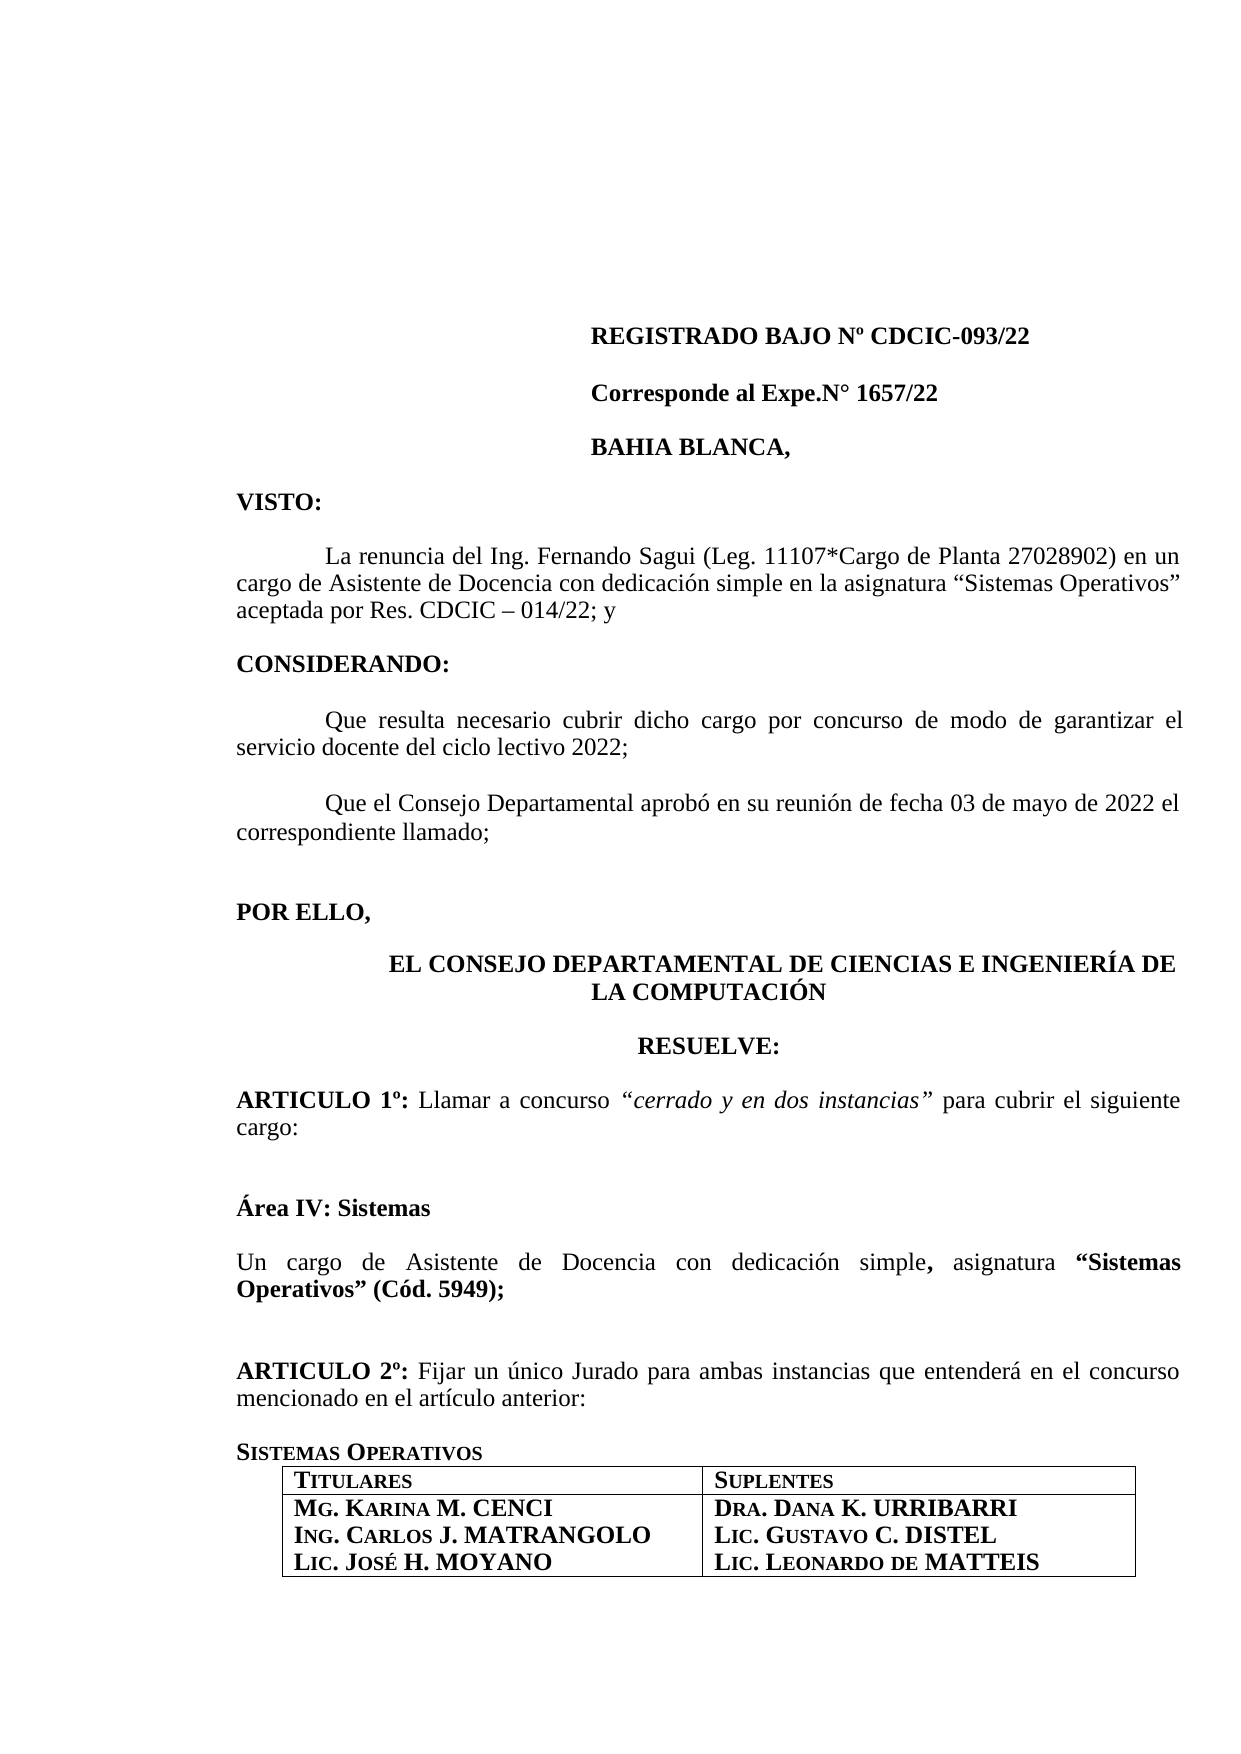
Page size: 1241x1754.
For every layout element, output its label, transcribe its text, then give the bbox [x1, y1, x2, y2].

text Que resulta necesario cubrir dicho cargo por concurso de modo de garantizar el servicio docente del ciclo lectivo 2022; [236, 707, 1184, 761]
text Un cargo de Asistente de Docencia con dedicación simple, asignatura “Sistemas Operativos” (Cód. 5949); [236, 1249, 1181, 1303]
table_cell Ing. Carlos J. MATRANGOLO Lic. José H. MOYANO [283, 1522, 702, 1576]
text BAHIA BLANCA, [236, 434, 1181, 461]
table_cell Lic. Gustavo C. DISTEL Lic. Leonardo de MATTEIS [703, 1522, 1135, 1576]
text ARTICULO 2º: Fijar un único Jurado para ambas instancias que entenderá en el concurso mencionado en el artículo anterior: [236, 1357, 1181, 1412]
subtitle POR ELLO, [236, 899, 1181, 926]
subtitle Sistemas Operativos [236, 1439, 1181, 1466]
subtitle REGISTRADO BAJO Nº CDCIC-093/22 [236, 322, 1181, 349]
table_cell Mg. Karina M. CENCI [283, 1495, 702, 1522]
subtitle RESUELVE: [236, 1032, 1181, 1059]
text Corresponde al Expe.N° 1657/22 [236, 378, 1181, 407]
text La renuncia del Ing. Fernando Sagui (Leg. 11107*Cargo de Planta 27028902) en un cargo de Asistente de Docencia con dedicación simple en la asignatura “Sistemas Operativos” aceptada por Res. CDCIC – 014/22; y [236, 542, 1181, 624]
text EL CONSEJO DEPARTAMENTAL DE CIENCIAS E INGENIERÍA DE LA COMPUTACIÓN [236, 951, 1181, 1005]
text CONSIDERANDO: [236, 651, 1184, 678]
text Que el Consejo Departamental aprobó en su reunión de fecha 03 de mayo de 2022 el correspondiente llamado; [236, 788, 1181, 845]
text VISTO: [236, 488, 1181, 515]
text ARTICULO 1º: Llamar a concurso “cerrado y en dos instancias” para cubrir el siguiente cargo: [236, 1087, 1181, 1141]
text Área IV: Sistemas [236, 1195, 1181, 1222]
table_header Suplentes [703, 1467, 1135, 1494]
table_cell Dra. Dana K. URRIBARRI [703, 1495, 1135, 1522]
table_header Titulares [283, 1467, 702, 1494]
